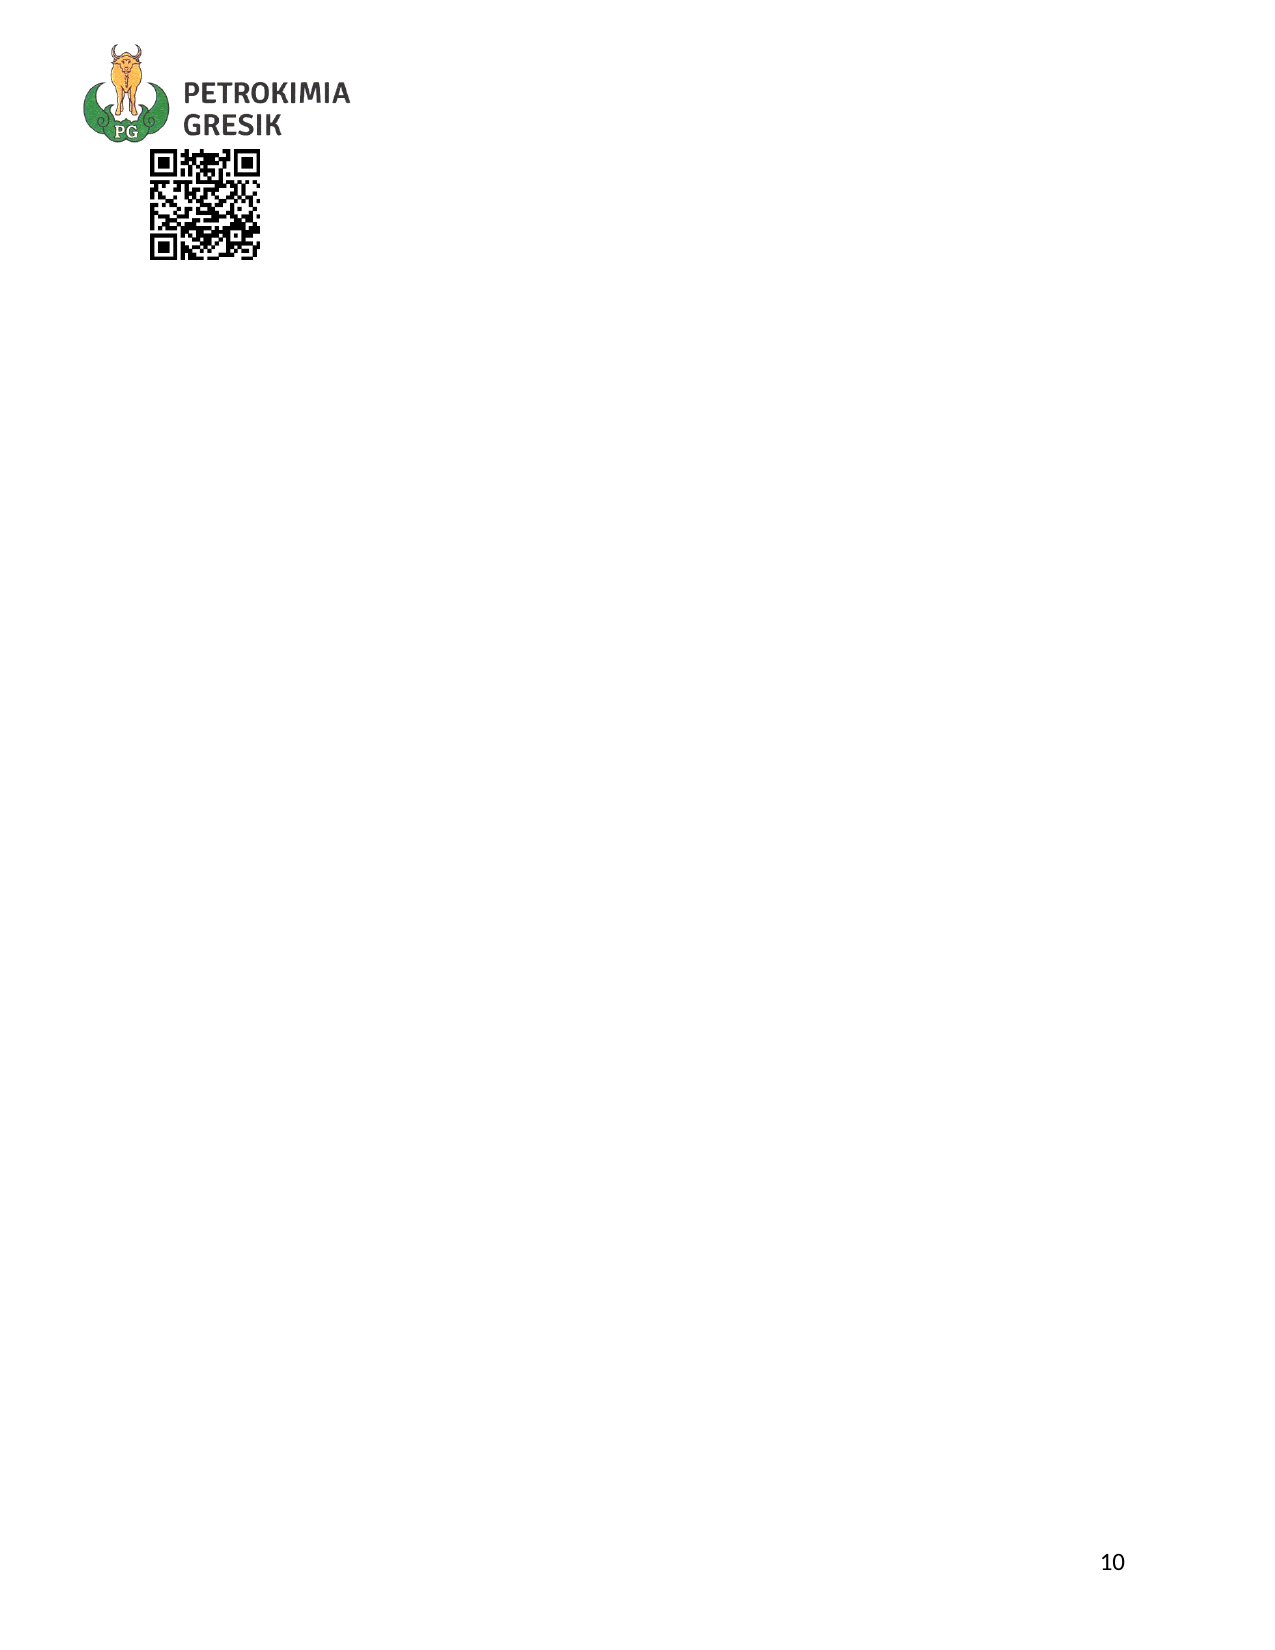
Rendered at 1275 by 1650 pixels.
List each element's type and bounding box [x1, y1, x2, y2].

picture [150, 149, 260, 260]
